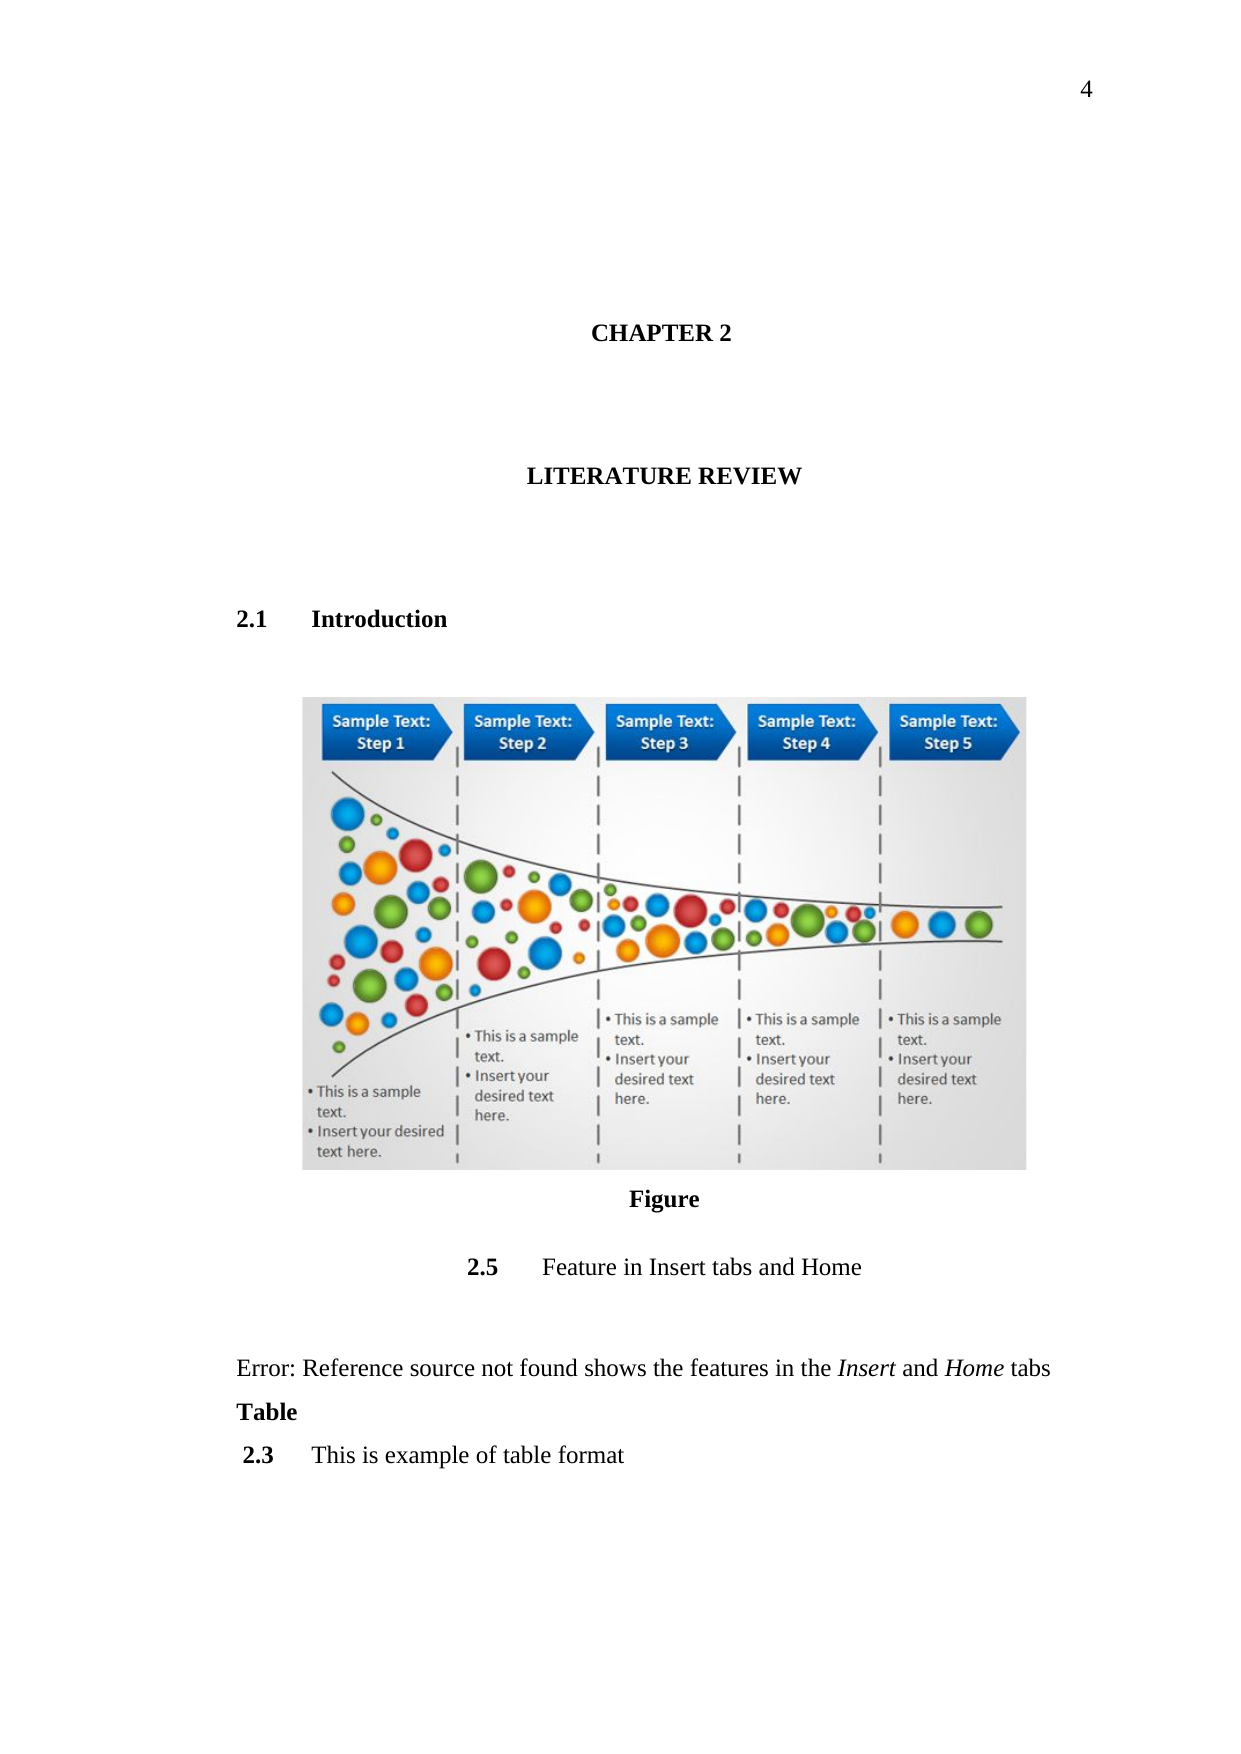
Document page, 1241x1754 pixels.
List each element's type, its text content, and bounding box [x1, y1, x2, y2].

subtitle 2.1 Introduction [236, 604, 1092, 633]
subtitle LITERATURE REVIEW [199, 461, 1092, 490]
picture [302, 697, 1027, 1170]
text Figure [236, 1184, 1092, 1213]
text Table [236, 1397, 1092, 1425]
